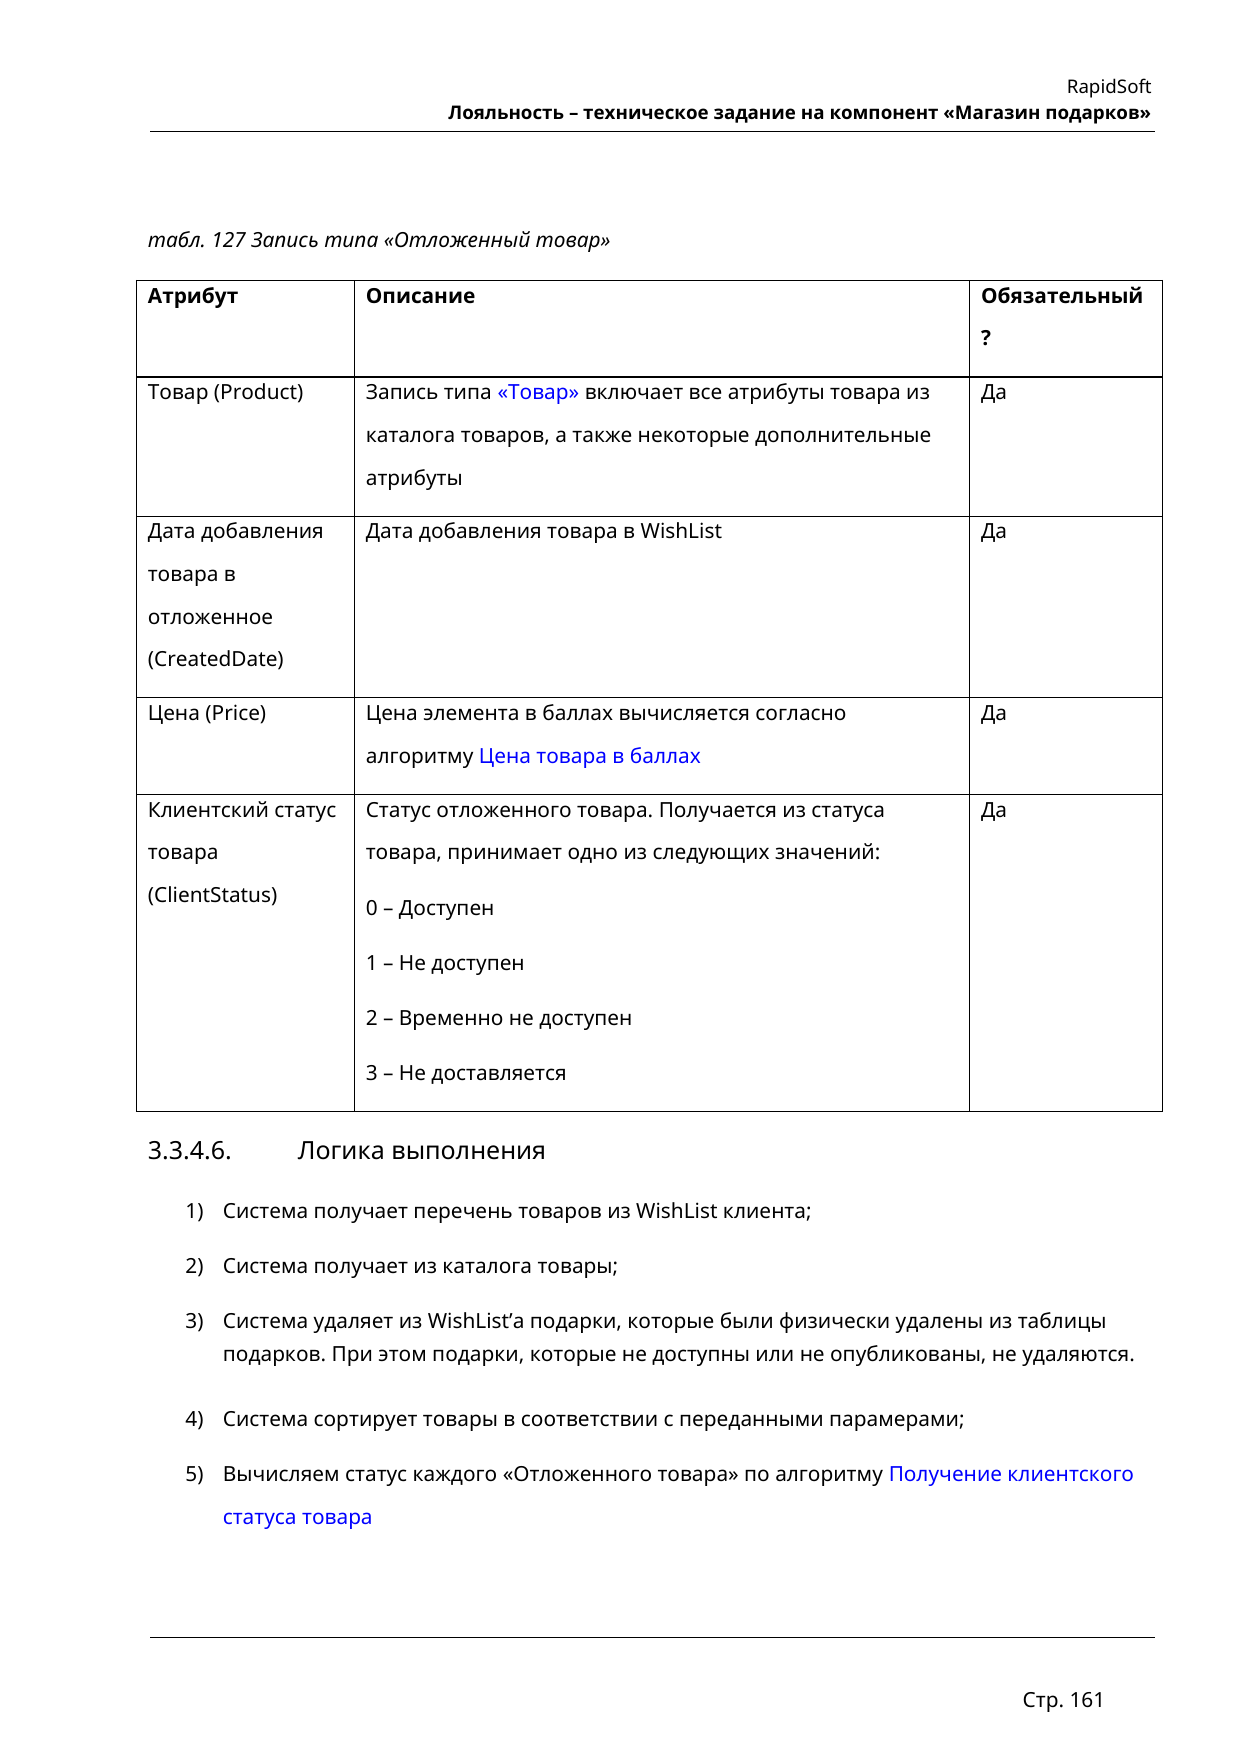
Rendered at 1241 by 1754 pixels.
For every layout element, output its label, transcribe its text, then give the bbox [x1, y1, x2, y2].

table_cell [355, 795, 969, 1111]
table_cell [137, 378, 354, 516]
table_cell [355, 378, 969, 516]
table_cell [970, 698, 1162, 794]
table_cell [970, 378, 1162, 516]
list Система получает перечень товаров из WishList клиента; [185, 1196, 1152, 1225]
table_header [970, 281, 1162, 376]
subtitle Логика выполнения [148, 1133, 1152, 1167]
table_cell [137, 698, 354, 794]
list Система получает из каталога товары; [185, 1251, 1152, 1280]
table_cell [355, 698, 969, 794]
list Система сортирует товары в соответствии с переданными парамерами; [185, 1404, 1152, 1433]
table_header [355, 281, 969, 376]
list Система удаляет из WishList’а подарки, которые были физически удалены из таблицы подарков. При этом подарки, которые не доступны или не опубликованы, не удаляются. [185, 1306, 1152, 1367]
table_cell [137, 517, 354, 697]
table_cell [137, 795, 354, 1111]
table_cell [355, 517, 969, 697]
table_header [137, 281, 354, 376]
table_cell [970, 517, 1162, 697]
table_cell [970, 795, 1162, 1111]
list Вычисляем статус каждого «Отложенного товара» по алгоритму Получение клиентского статуса товара [185, 1459, 1152, 1530]
